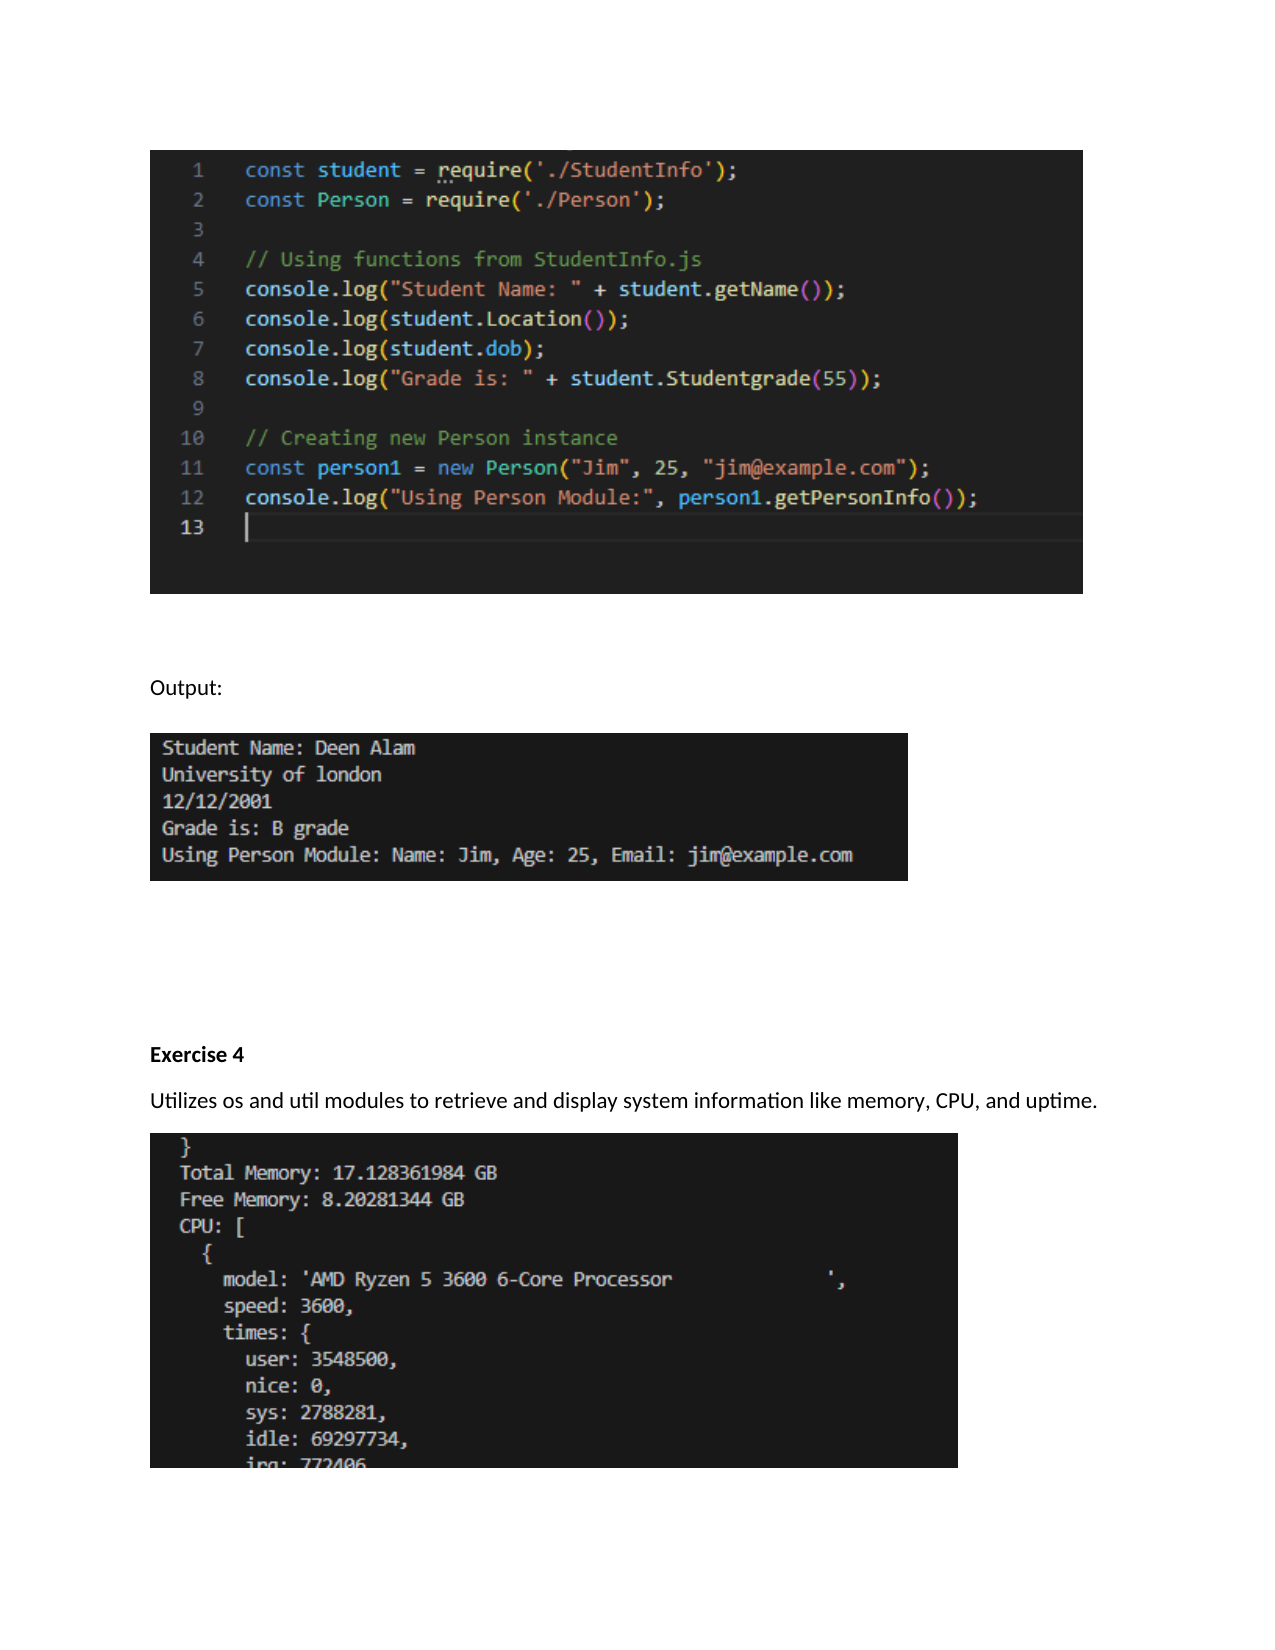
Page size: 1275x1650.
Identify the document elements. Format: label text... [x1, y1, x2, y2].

picture [150, 1133, 958, 1468]
text Exercise 4 [150, 1040, 1125, 1068]
text Utilizes os and util modules to retrieve and display system information like memory, CPU, and uptime. [150, 1087, 1125, 1115]
picture [150, 733, 908, 881]
picture [150, 150, 1083, 594]
